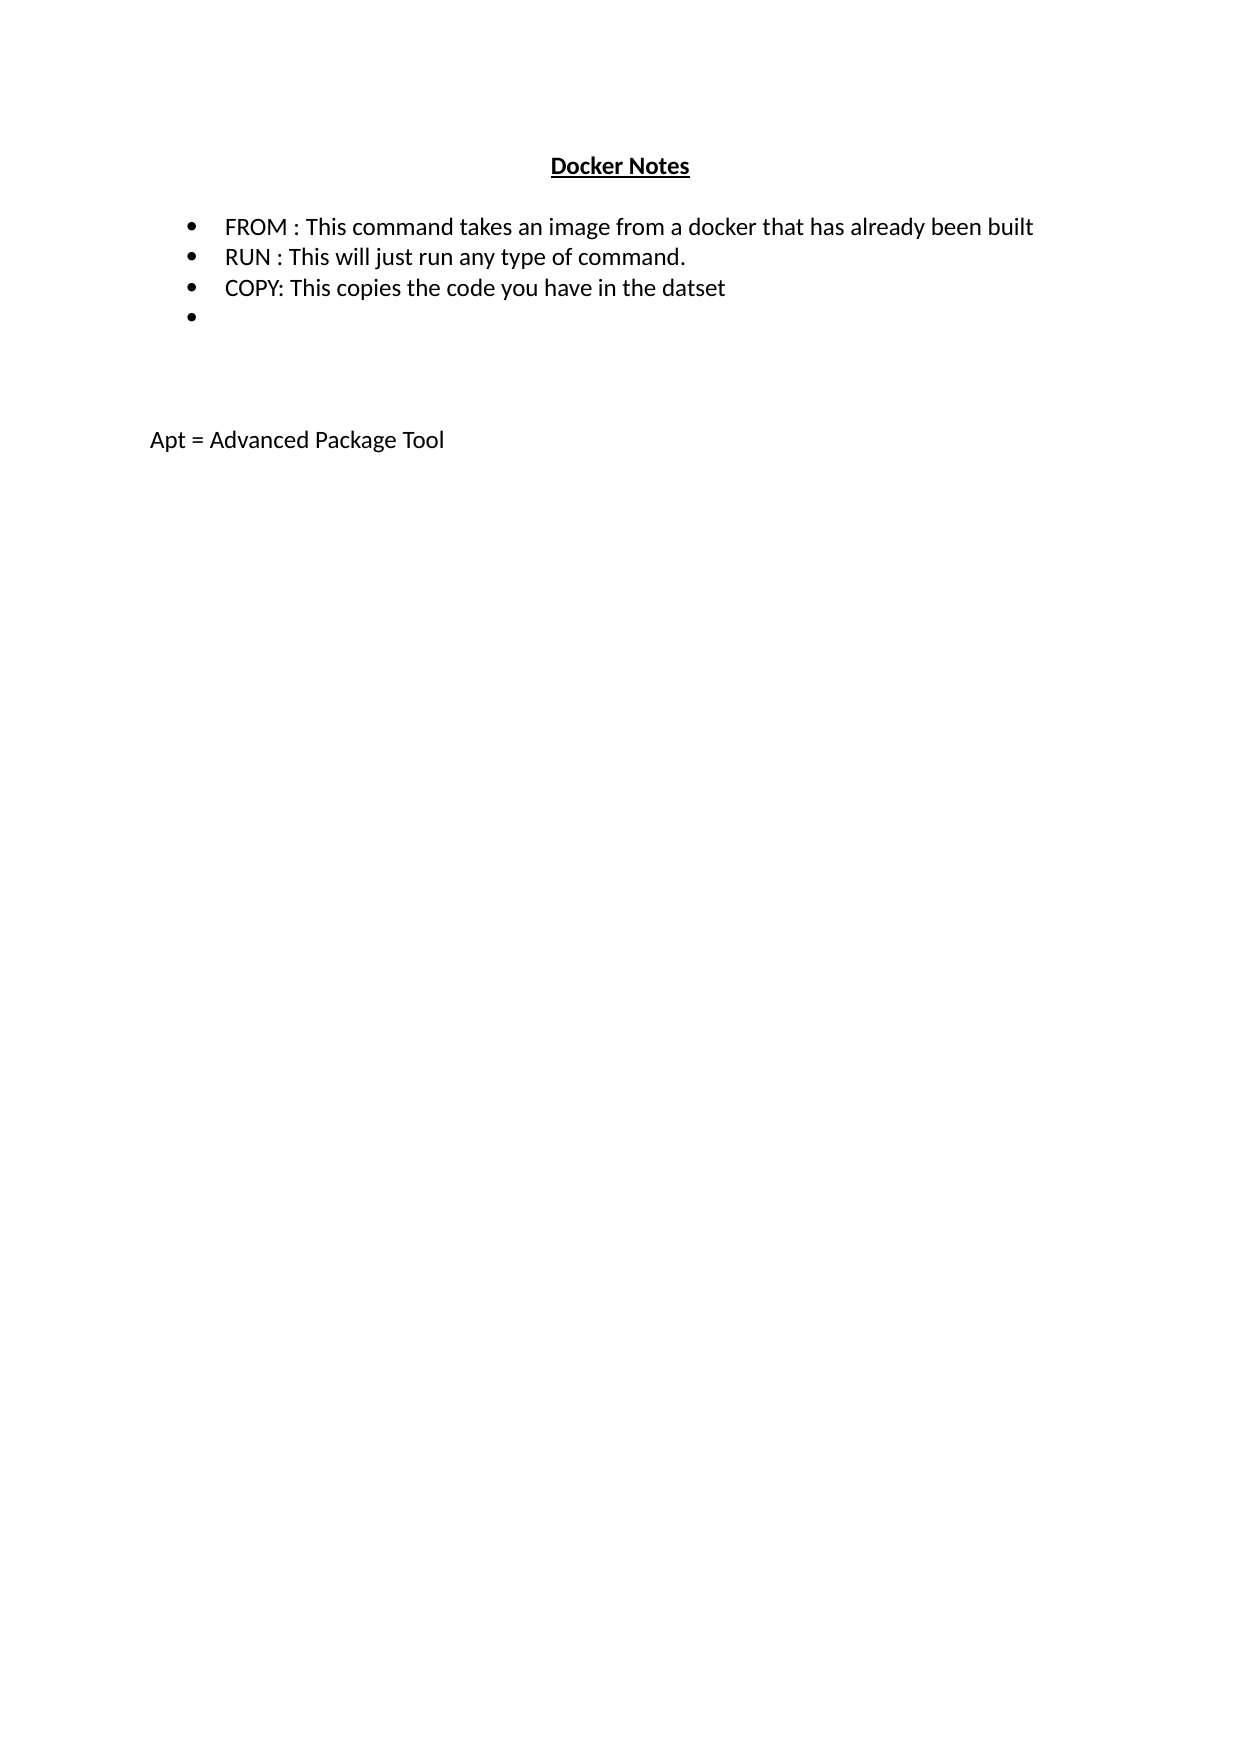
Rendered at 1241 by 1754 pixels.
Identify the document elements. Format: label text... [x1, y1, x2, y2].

text Docker Notes [150, 150, 1090, 181]
list COPY: This copies the code you have in the datset [187, 272, 1090, 303]
list RUN : This will just run any type of command. [187, 242, 1090, 272]
text Apt = Advanced Package Tool [150, 425, 1090, 455]
list FROM : This command takes an image from a docker that has already been built [187, 211, 1090, 242]
